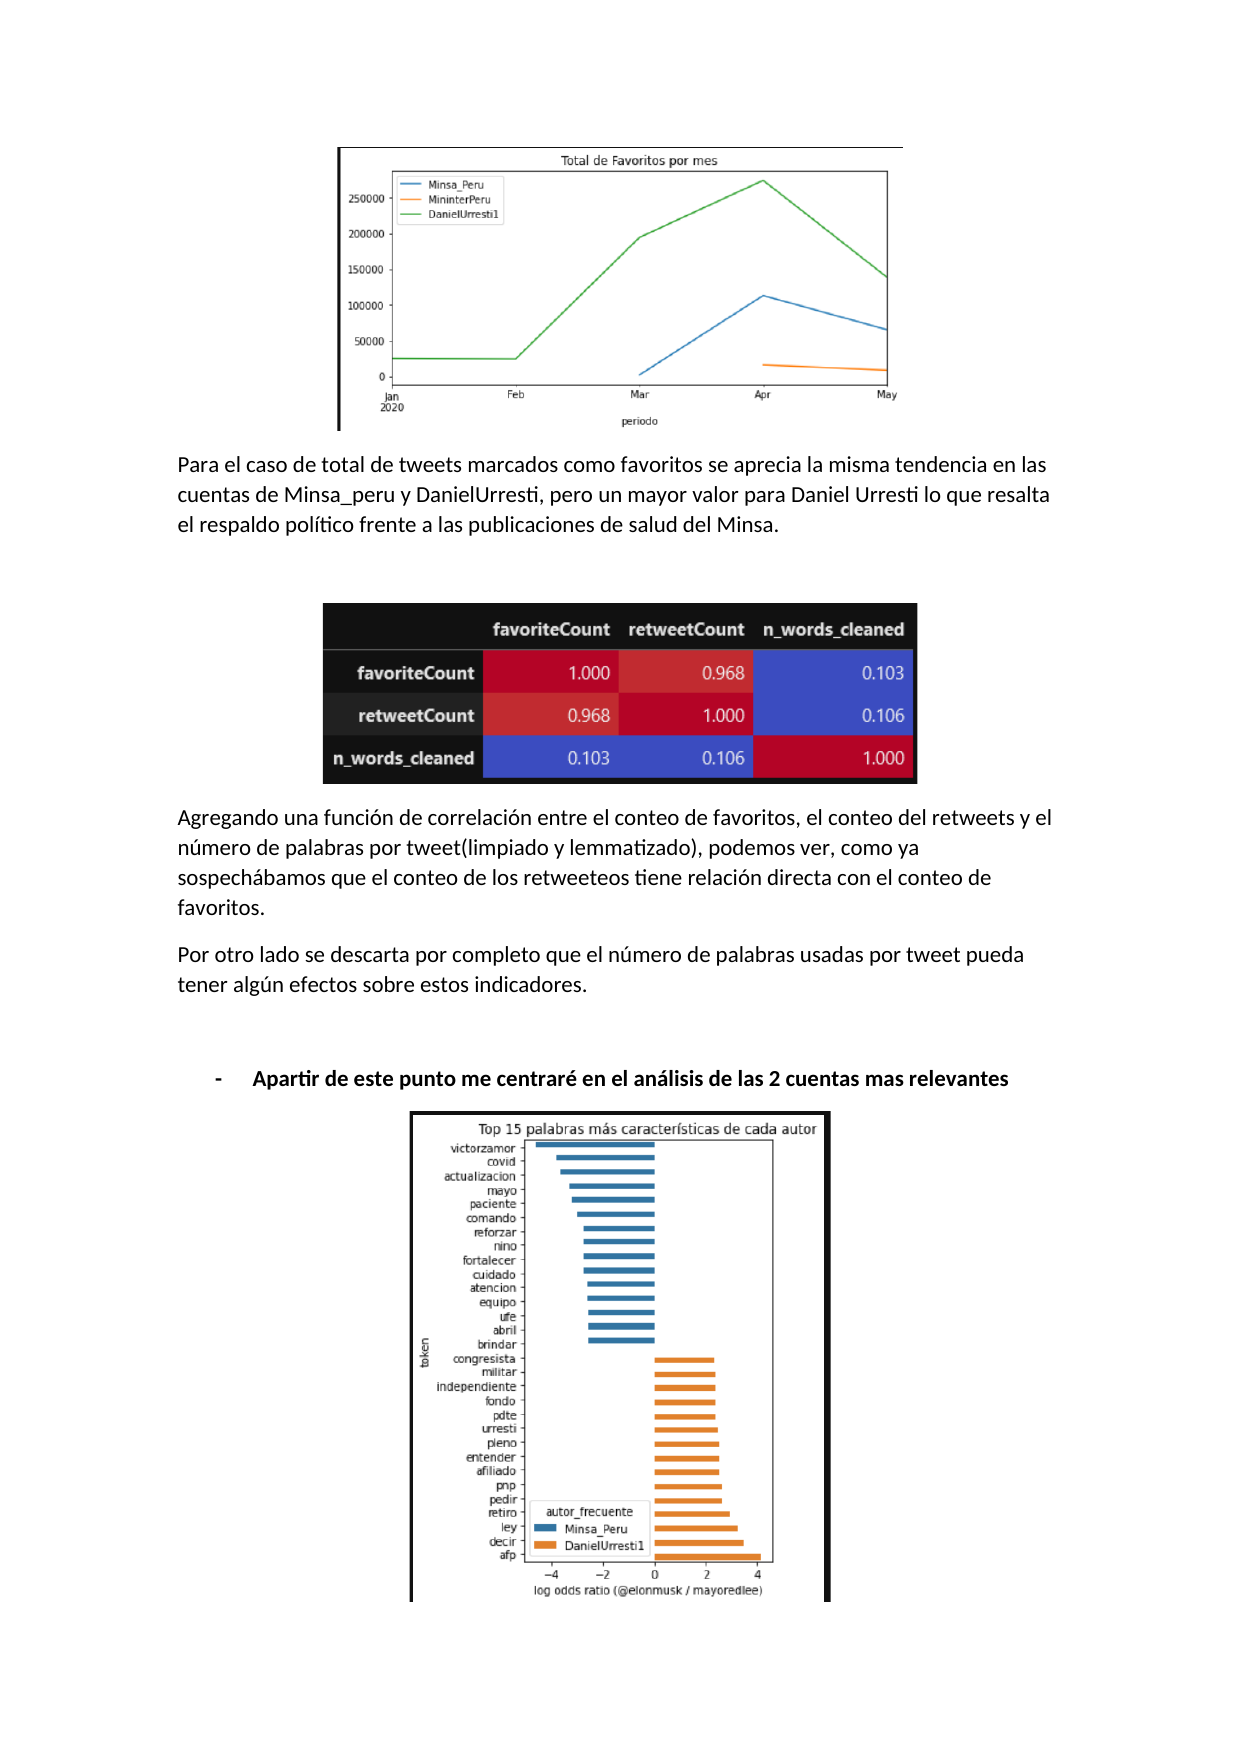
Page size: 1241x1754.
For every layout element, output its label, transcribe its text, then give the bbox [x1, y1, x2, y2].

picture [322, 603, 918, 784]
picture [337, 147, 903, 431]
text Agregando una función de correlación entre el conteo de favoritos, el conteo del retweets y el número de palabras por tweet(limpiado y lemmatizado), podemos ver, como ya sospechábamos que el conteo de los retweeteos tiene relación directa con el conteo de favoritos. [177, 803, 1063, 921]
text Para el caso de total de tweets marcados como favoritos se aprecia la misma tendencia en las cuentas de Minsa_peru y DanielUrresti, pero un mayor valor para Daniel Urresti lo que resalta el respaldo político frente a las publicaciones de salud del Minsa. [177, 450, 1063, 538]
picture [409, 1111, 831, 1602]
list Apartir de este punto me centraré en el análisis de las 2 cuentas mas relevantes [215, 1064, 1063, 1092]
text Por otro lado se descarta por completo que el número de palabras usadas por tweet pueda tener algún efectos sobre estos indicadores. [177, 940, 1063, 998]
